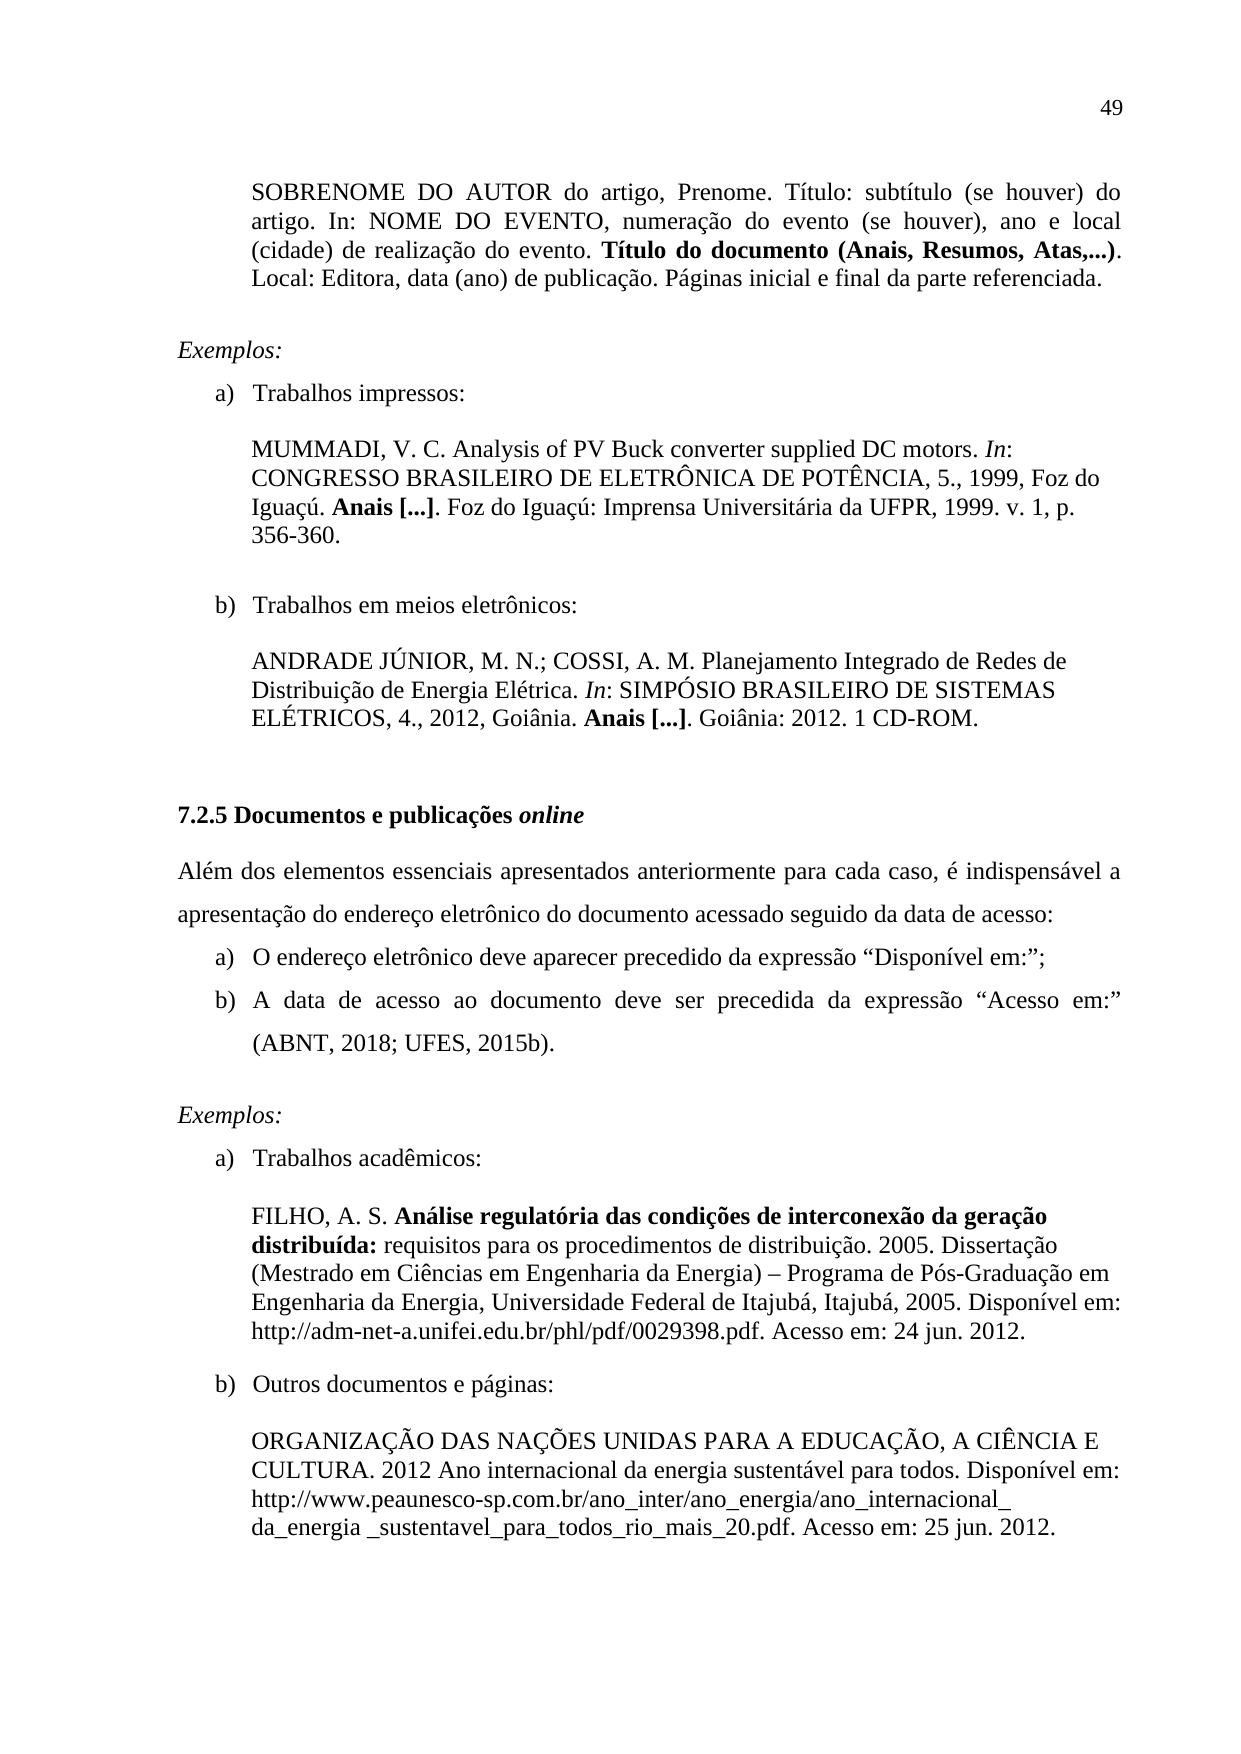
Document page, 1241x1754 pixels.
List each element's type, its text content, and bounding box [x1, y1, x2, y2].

text Além dos elementos essenciais apresentados anteriormente para cada caso, é indispensável a apresentação do endereço eletrônico do documento acessado seguido da data de acesso: [177, 856, 1122, 928]
text MUMMADI, V. C. Analysis of PV Buck converter supplied DC motors. In: CONGRESSO BRASILEIRO DE ELETRÔNICA DE POTÊNCIA, 5., 1999, Foz do Iguaçú. Anais [...]. Foz do Iguaçú: Imprensa Universitária da UFPR, 1999. v. 1, p. 356-360. [251, 434, 1122, 549]
list A data de acesso ao documento deve ser precedida da expressão “Acesso em:” (ABNT, 2018; UFES, 2015b). [215, 985, 1122, 1057]
text ANDRADE JÚNIOR, M. N.; COSSI, A. M. Planejamento Integrado de Redes de Distribuição de Energia Elétrica. In: SIMPÓSIO BRASILEIRO DE SISTEMAS ELÉTRICOS, 4., 2012, Goiânia. Anais [...]. Goiânia: 2012. 1 CD-ROM. [251, 646, 1122, 732]
text http://www.peaunesco-sp.com.br/ano_inter/ano_energia/ano_internacional_ da_energia _sustentavel_para_todos_rio_mais_20.pdf. Acesso em: 25 jun. 2012. [251, 1484, 1122, 1541]
subtitle Documentos e publicações online [177, 800, 1122, 829]
text Exemplos: [177, 335, 1122, 364]
list Trabalhos em meios eletrônicos: [215, 590, 1122, 619]
text FILHO, A. S. Análise regulatória das condições de interconexão da geração distribuída: requisitos para os procedimentos de distribuição. 2005. Dissertação (Mestrado em Ciências em Engenharia da Energia) – Programa de Pós-Graduação em Engenharia da Energia, Universidade Federal de Itajubá, Itajubá, 2005. Disponível em: http://adm-net-a.unifei.edu.br/phl/pdf/0029398.pdf. Acesso em: 24 jun. 2012. [251, 1201, 1122, 1345]
list Trabalhos impressos: [215, 378, 1122, 407]
list O endereço eletrônico deve aparecer precedido da expressão “Disponível em:”; [215, 942, 1122, 971]
text ORGANIZAÇÃO DAS NAÇÕES UNIDAS PARA A EDUCAÇÃO, A CIÊNCIA E CULTURA. 2012 Ano internacional da energia sustentável para todos. Disponível em: [251, 1426, 1122, 1484]
list Outros documentos e páginas: [215, 1369, 1122, 1397]
text Exemplos: [177, 1100, 1122, 1129]
text SOBRENOME DO AUTOR do artigo, Prenome. Título: subtítulo (se houver) do artigo. In: NOME DO EVENTO, numeração do evento (se houver), ano e local (cidade) de realização do evento. Título do documento (Anais, Resumos, Atas,...). Local: Editora, data (ano) de publicação. Páginas inicial e final da parte referenciada. [251, 177, 1122, 292]
list Trabalhos acadêmicos: [215, 1143, 1122, 1172]
